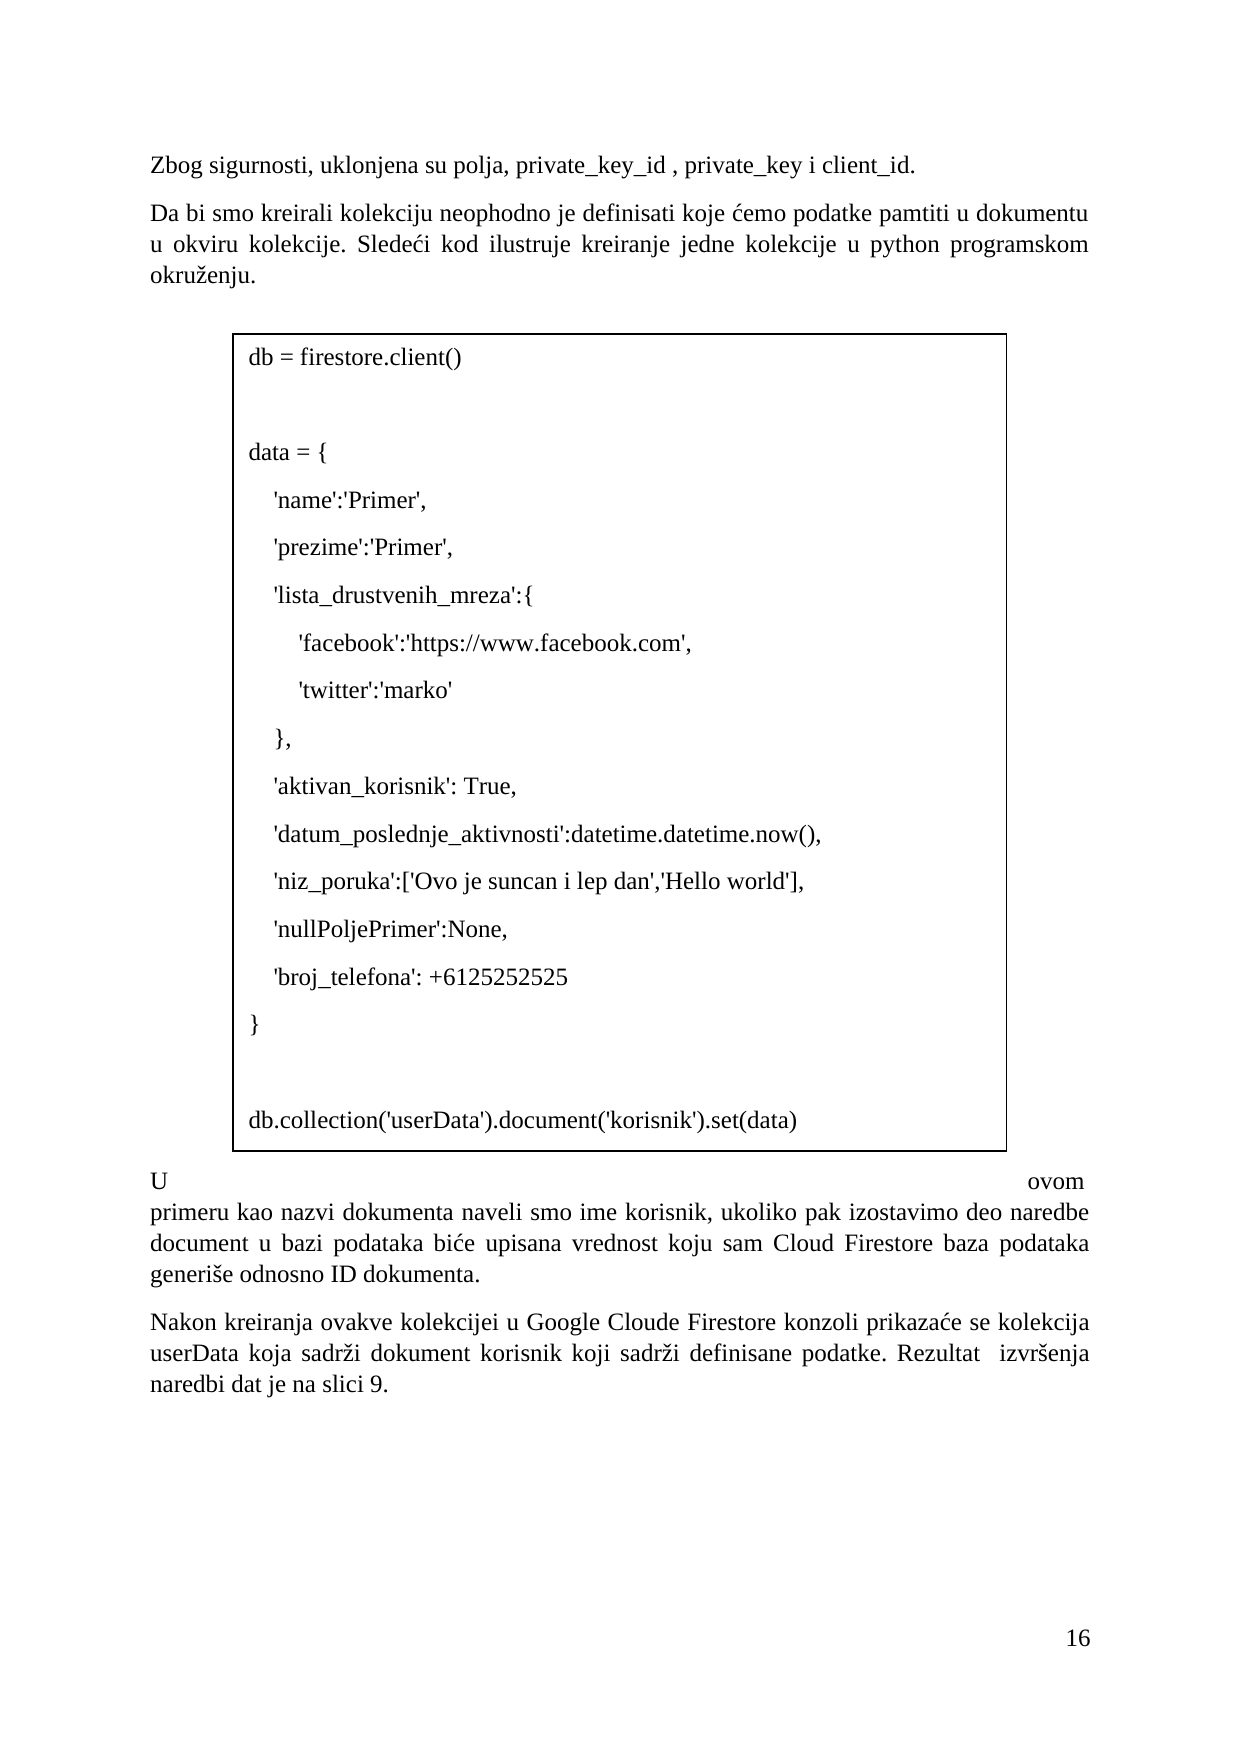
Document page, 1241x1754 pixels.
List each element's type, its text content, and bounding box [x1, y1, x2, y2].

text U ovom primeru kao nazvi dokumenta naveli smo ime korisnik, ukoliko pak izostavimo deo naredbe document u bazi podataka biće upisana vrednost koju sam Cloud Firestore baza podataka generiše odnosno ID dokumenta. [150, 1166, 1090, 1288]
text Zbog sigurnosti, uklonjena su polja, private_key_id , private_key i client_id. [150, 150, 1090, 179]
text Nakon kreiranja ovakve kolekcijei u Google Cloude Firestore konzoli prikazaće se kolekcija userData koja sadrži dokument korisnik koji sadrži definisane podatke. Rezultat izvršenja naredbi dat je na slici 9. [150, 1307, 1090, 1398]
text Da bi smo kreirali kolekciju neophodno je definisati koje ćemo podatke pamtiti u dokumentu u okviru kolekcije. Sledeći kod ilustruje kreiranje jedne kolekcije u python programskom okruženju. [150, 198, 1090, 288]
